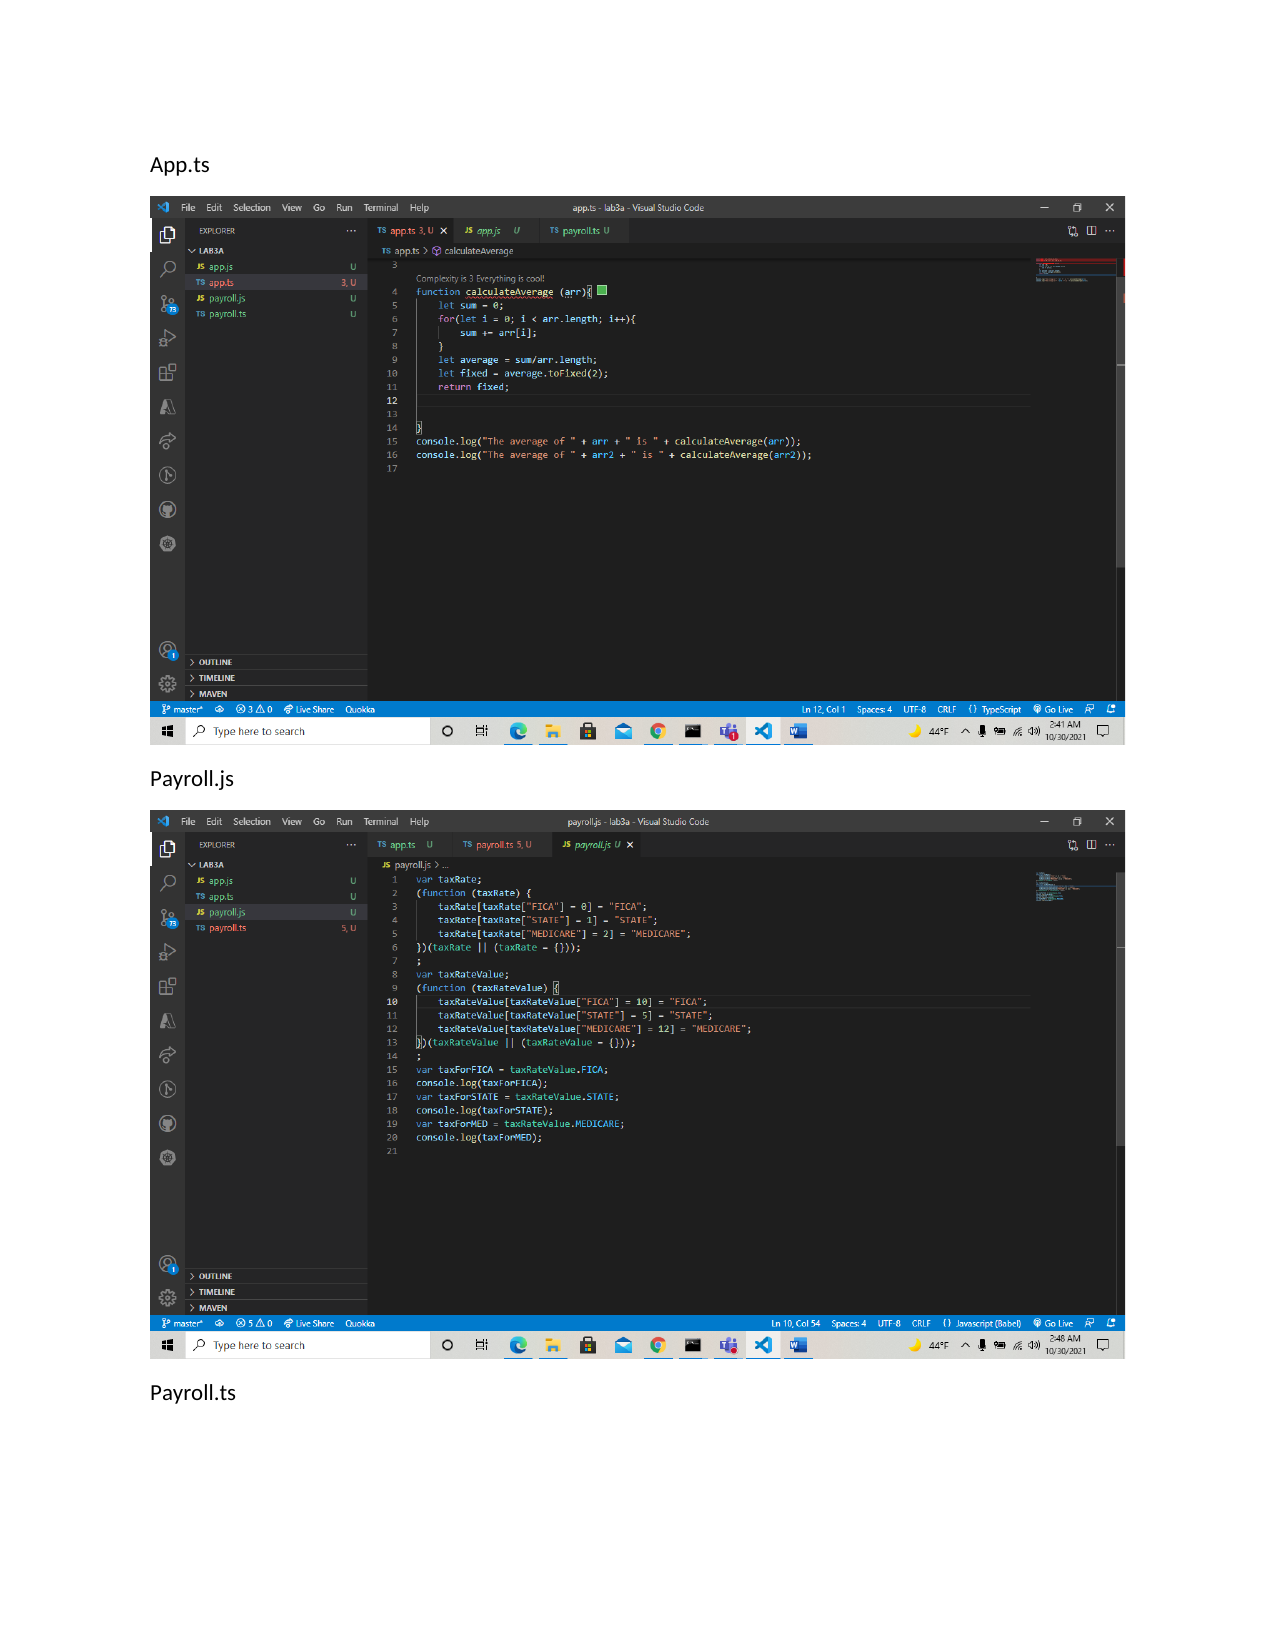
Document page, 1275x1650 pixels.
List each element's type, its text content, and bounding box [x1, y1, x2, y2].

picture [150, 196, 1125, 745]
text Payroll.js [150, 764, 1125, 792]
picture [150, 810, 1125, 1359]
text Payroll.ts [150, 1378, 1125, 1406]
text App.ts [150, 150, 1125, 178]
